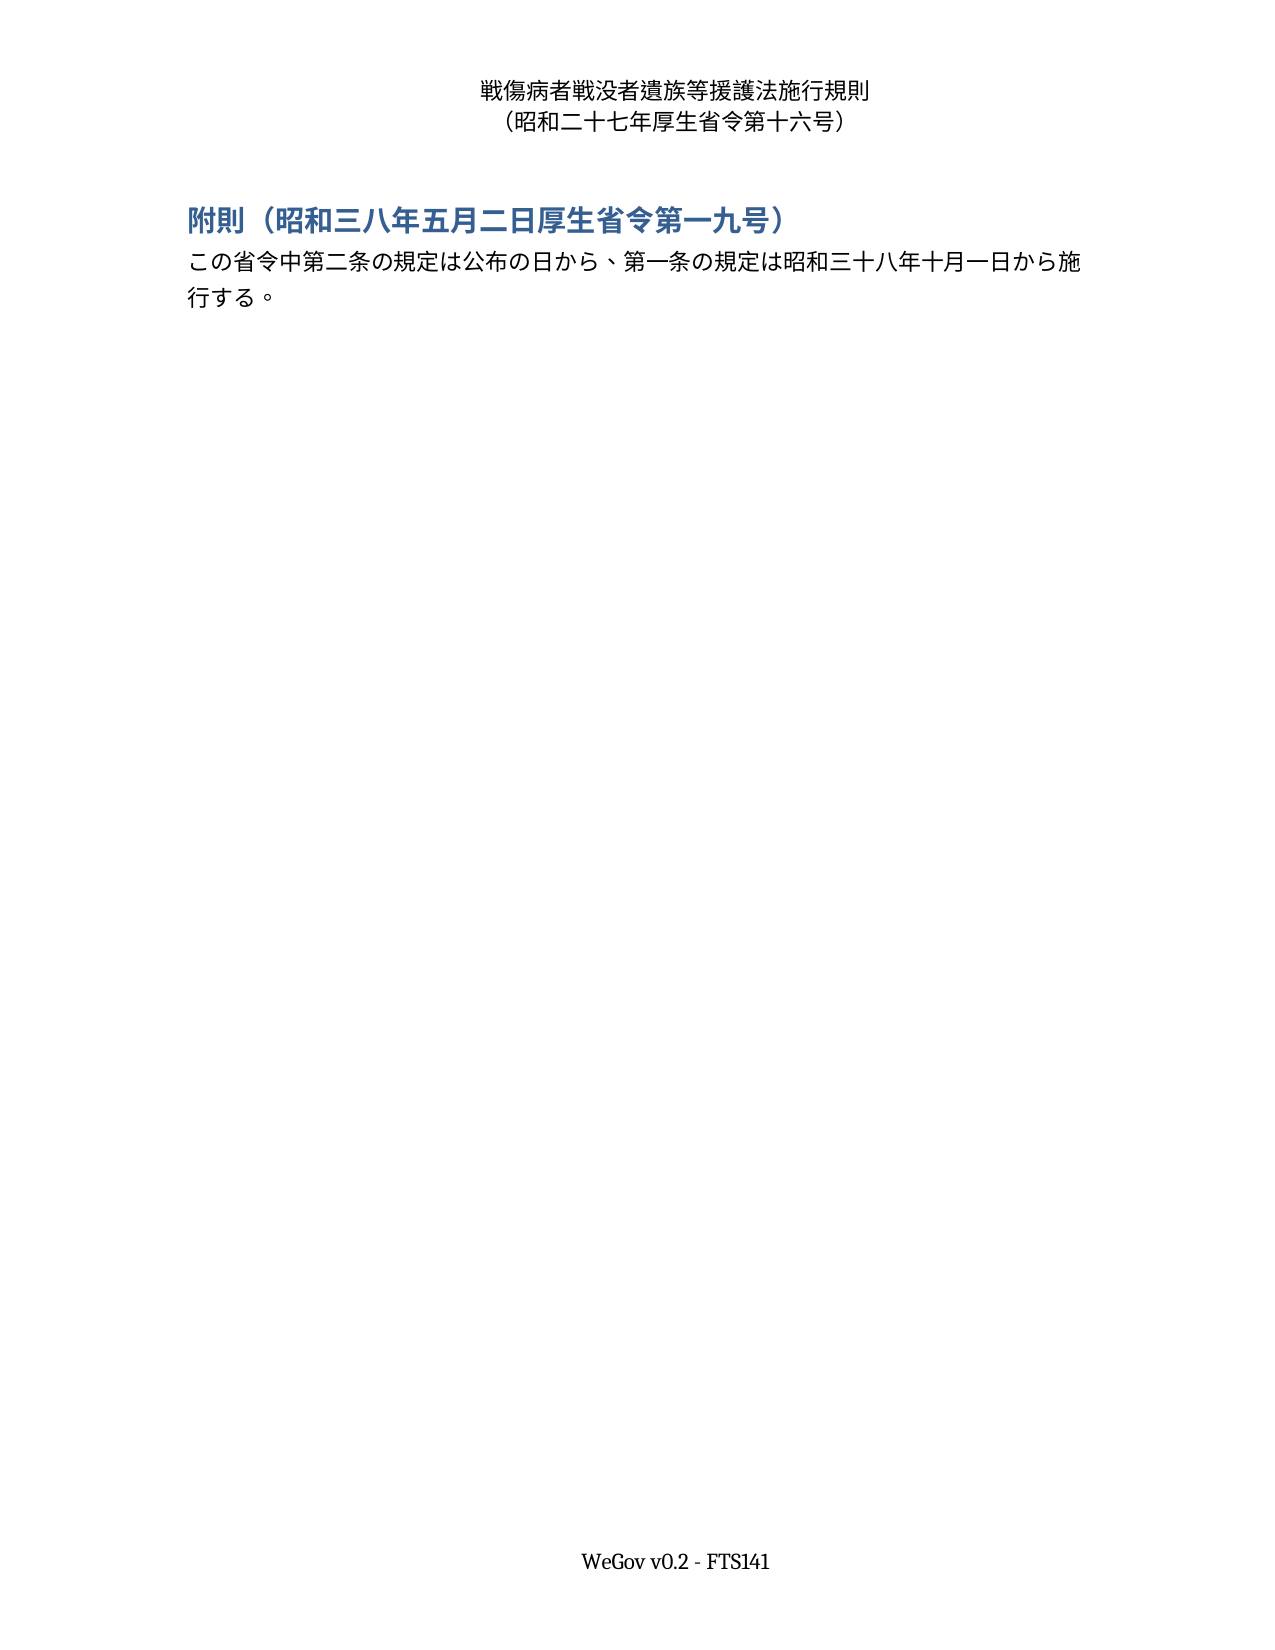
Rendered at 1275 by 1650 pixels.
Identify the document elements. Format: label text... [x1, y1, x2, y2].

text この省令中第二条の規定は公布の日から、第一条の規定は昭和三十八年十月一日から施行する。 [187, 246, 1087, 313]
subtitle 附則（昭和三八年五月二日厚生省令第一九号） [187, 200, 1087, 240]
